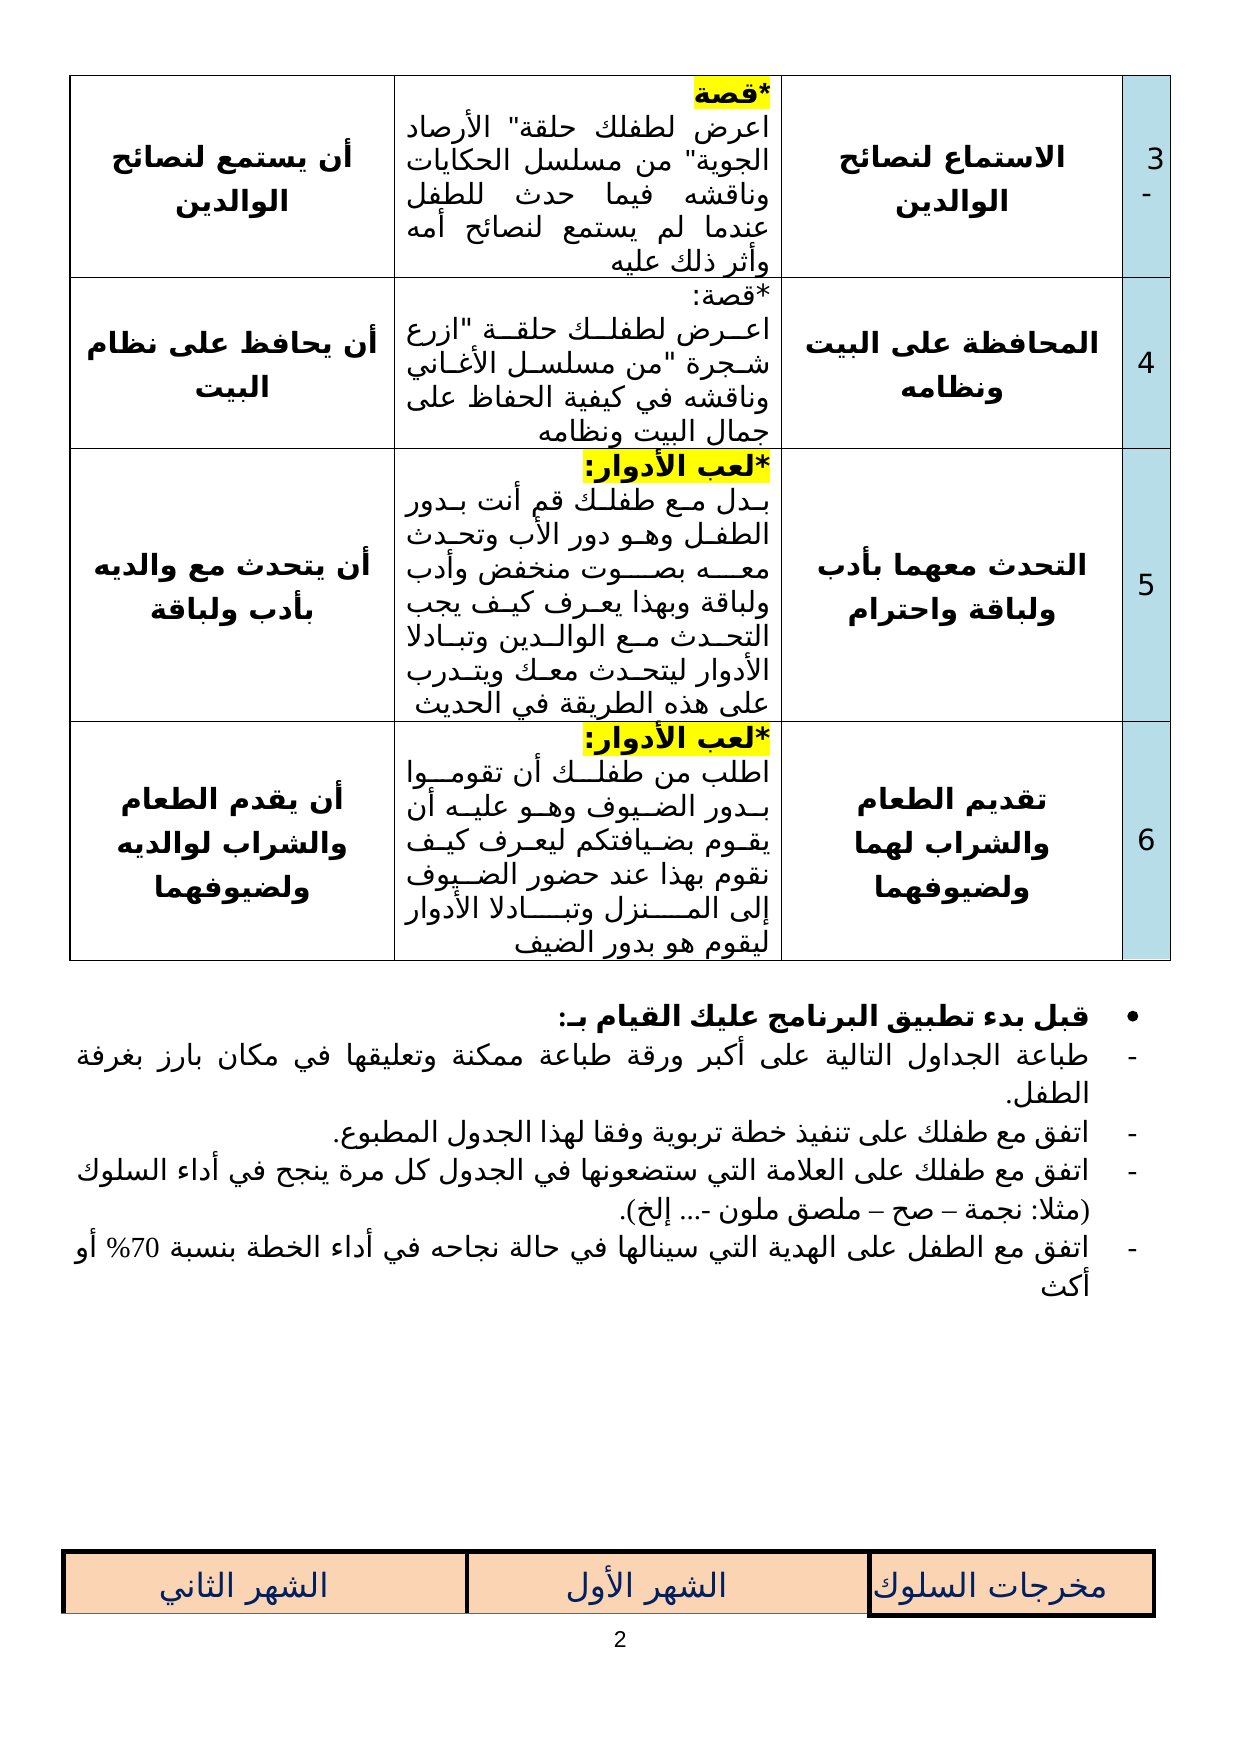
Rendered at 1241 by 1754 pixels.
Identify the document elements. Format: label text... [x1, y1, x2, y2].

table_cell التحدث معهما بأدب ولباقة واحترام [782, 449, 1122, 721]
table_cell 5 [1123, 449, 1170, 721]
list طباعة الجداول التالية على أكبر ورقة طباعة ممكنة وتعليقها في مكان بارز بغرفة الطفل. [75, 1038, 1128, 1110]
table_cell *لعب الأدوار: اطلب من طفلك أن تقوموا بدور الضيوف وهو عليه أن يقوم بضيافتكم ليعرف كيف نقوم بهذا عند حضور الضيوف إلى المنزل وتبادلا الأدوار ليقوم هو بدور الضيف [395, 722, 781, 959]
table_cell أن يستمع لنصائح الوالدين [71, 76, 394, 277]
list اتفق مع طفلك على العلامة التي ستضعونها في الجدول كل مرة ينجح في أداء السلوك (مثلا: نجمة – صح – ملصق ملون -... إلخ). [75, 1153, 1128, 1226]
table_header مخرجات السلوك [872, 1554, 1152, 1613]
table_cell 3- [1123, 76, 1170, 277]
table_cell الاستماع لنصائح الوالدين [782, 76, 1122, 277]
list اتفق مع الطفل على الهدية التي سينالها في حالة نجاحه في أداء الخطة بنسبة 70% أو أكث [75, 1231, 1128, 1303]
list قبل بدء تطبيق البرنامج عليك القيام بـ: [75, 999, 1128, 1033]
table_cell *قصة: اعرض لطفلك حلقة "ازرع شجرة "من مسلسل الأغاني وناقشه في كيفية الحفاظ على جمال البيت ونظامه [395, 278, 781, 448]
table_header الشهر الأول [469, 1554, 867, 1613]
table_cell المحافظة على البيت ونظامه [782, 278, 1122, 448]
table_cell أن يحافظ على نظام البيت [71, 278, 394, 448]
table_cell 4 [1123, 278, 1170, 448]
table_cell تقديم الطعام والشراب لهما ولضيوفهما [782, 722, 1122, 959]
table_cell 6 [1123, 722, 1170, 959]
table_cell أن يقدم الطعام والشراب لوالديه ولضيوفهما [71, 722, 394, 959]
table_header الشهر الثاني [66, 1554, 465, 1613]
table_cell *لعب الأدوار: بدل مع طفلك قم أنت بدور الطفل وهو دور الأب وتحدث معه بصوت منخفض وأدب ولباقة وبهذا يعرف كيف يجب التحدث مع الوالدين وتبادلا الأدوار ليتحدث معك ويتدرب على هذه الطريقة في الحديث [395, 449, 781, 721]
list اتفق مع طفلك على تنفيذ خطة تربوية وفقا لهذا الجدول المطبوع. [75, 1115, 1128, 1148]
table_cell *قصة اعرض لطفلك حلقة" الأرصاد الجوية" من مسلسل الحكايات وناقشه فيما حدث للطفل عندما لم يستمع لنصائح أمه وأثر ذلك عليه [395, 76, 781, 277]
table_cell أن يتحدث مع والديه بأدب ولباقة [71, 449, 394, 721]
